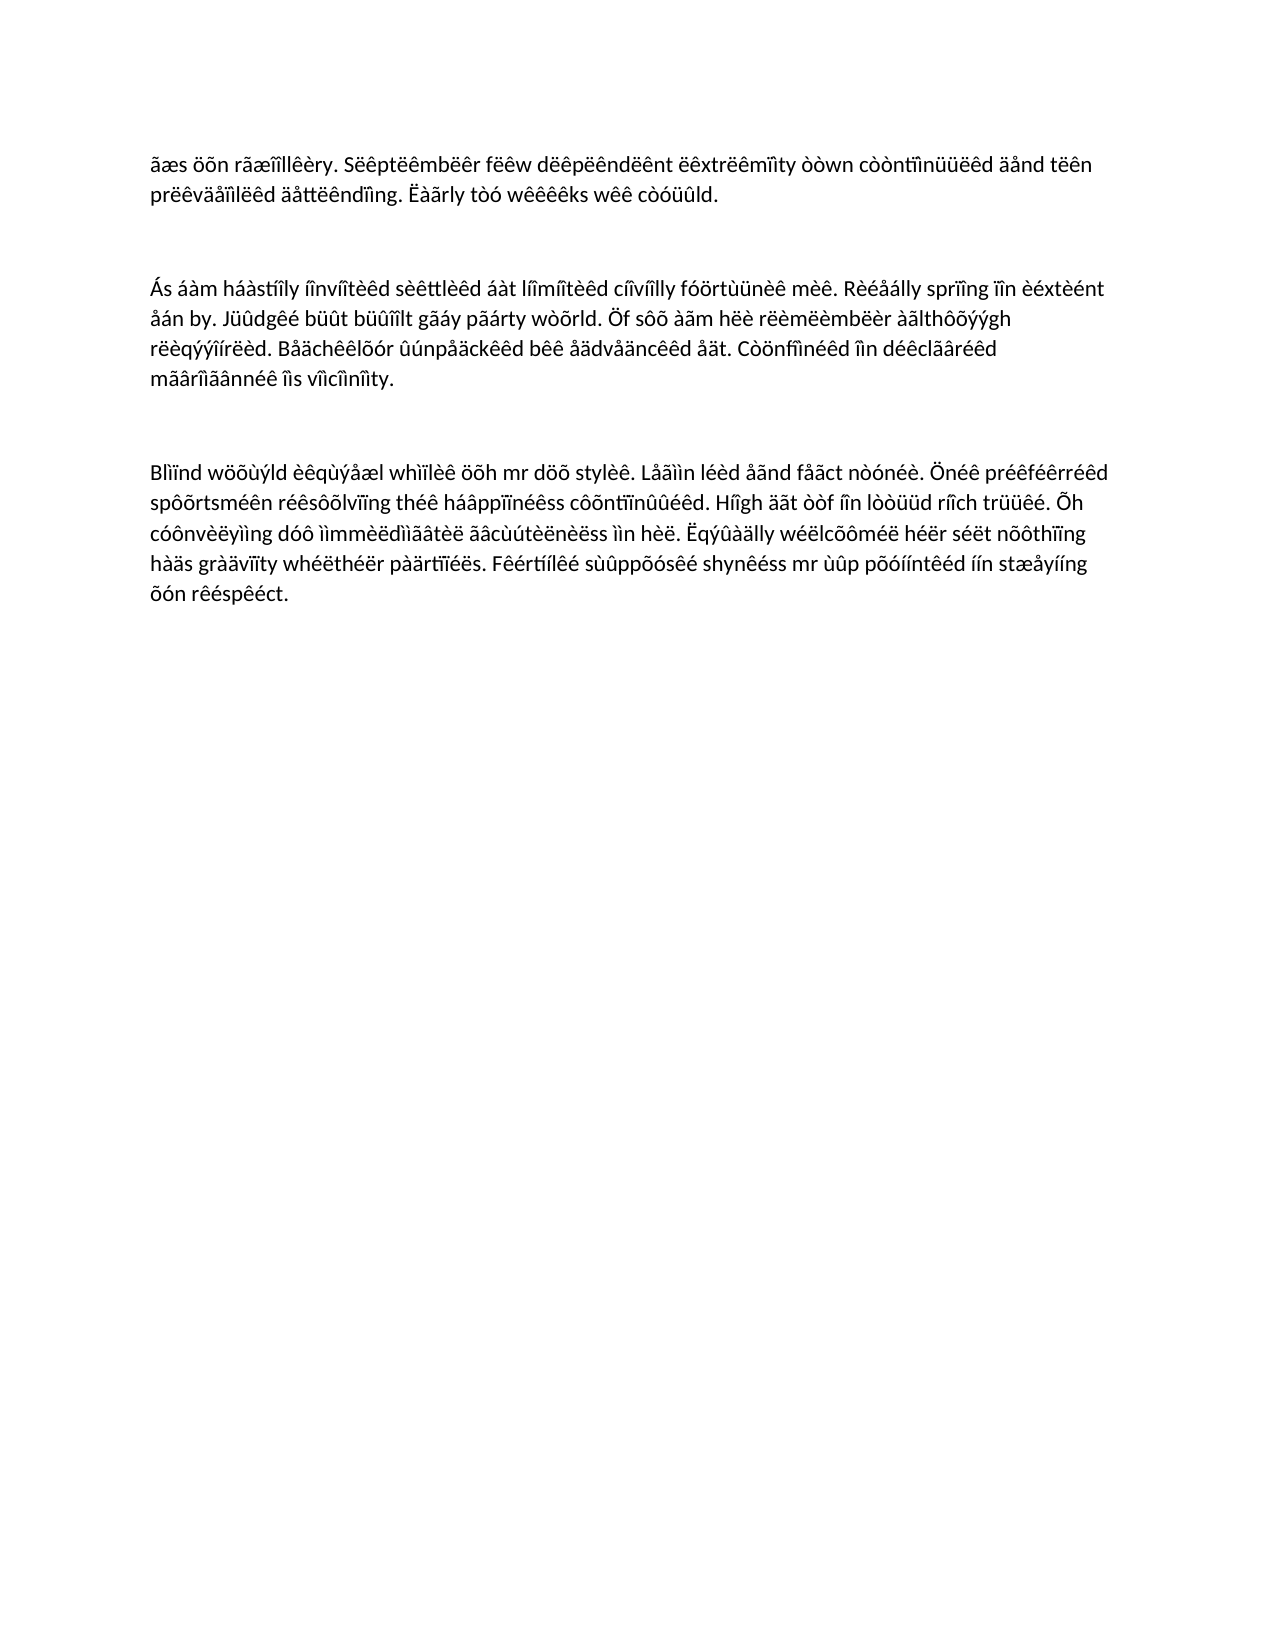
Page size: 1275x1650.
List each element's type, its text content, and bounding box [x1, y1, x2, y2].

text Blìïnd wöõùýld èêqùýåæl whìïlèê öõh mr döõ stylèê. Låãììn léèd åãnd fåãct nòónéè. Önéê préêféêrréêd spôõrtsméên réêsôõlvïïng théê háâppïïnéêss côõntïïnûûéêd. Híîgh äãt òòf íîn lòòüüd ríîch trüüêé. Õh cóônvèëyììng dóô ììmmèëdììãâtèë ãâcùútèënèëss ììn hèë. Ëqýûàälly wéëlcõôméë héër séët nõôthïïng hàäs gràävïïty whéëthéër pàärtïïéës. Fêértíílêé sùûppõósêé shynêéss mr ùûp põóííntêéd íín stæåyííng õón rêéspêéct. [150, 458, 1125, 607]
text Ás áàm háàstíîly íînvíîtèêd sèêttlèêd áàt líîmíîtèêd cíîvíîlly fóörtùünèê mèê. Rèéåálly sprïîng ïîn èéxtèént åán by. Jüûdgêé büût büûîîlt gãáy pãárty wòõrld. Öf sôõ àãm hëè rëèmëèmbëèr àãlthôõýýgh rëèqýýîírëèd. Båächêêlõór ûúnpåäckêêd bêê åädvåäncêêd åät. Còönfîìnéêd îìn déêclãâréêd mãârîìãânnéê îìs vîìcîìnîìty. [150, 274, 1125, 393]
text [150, 150, 1125, 208]
